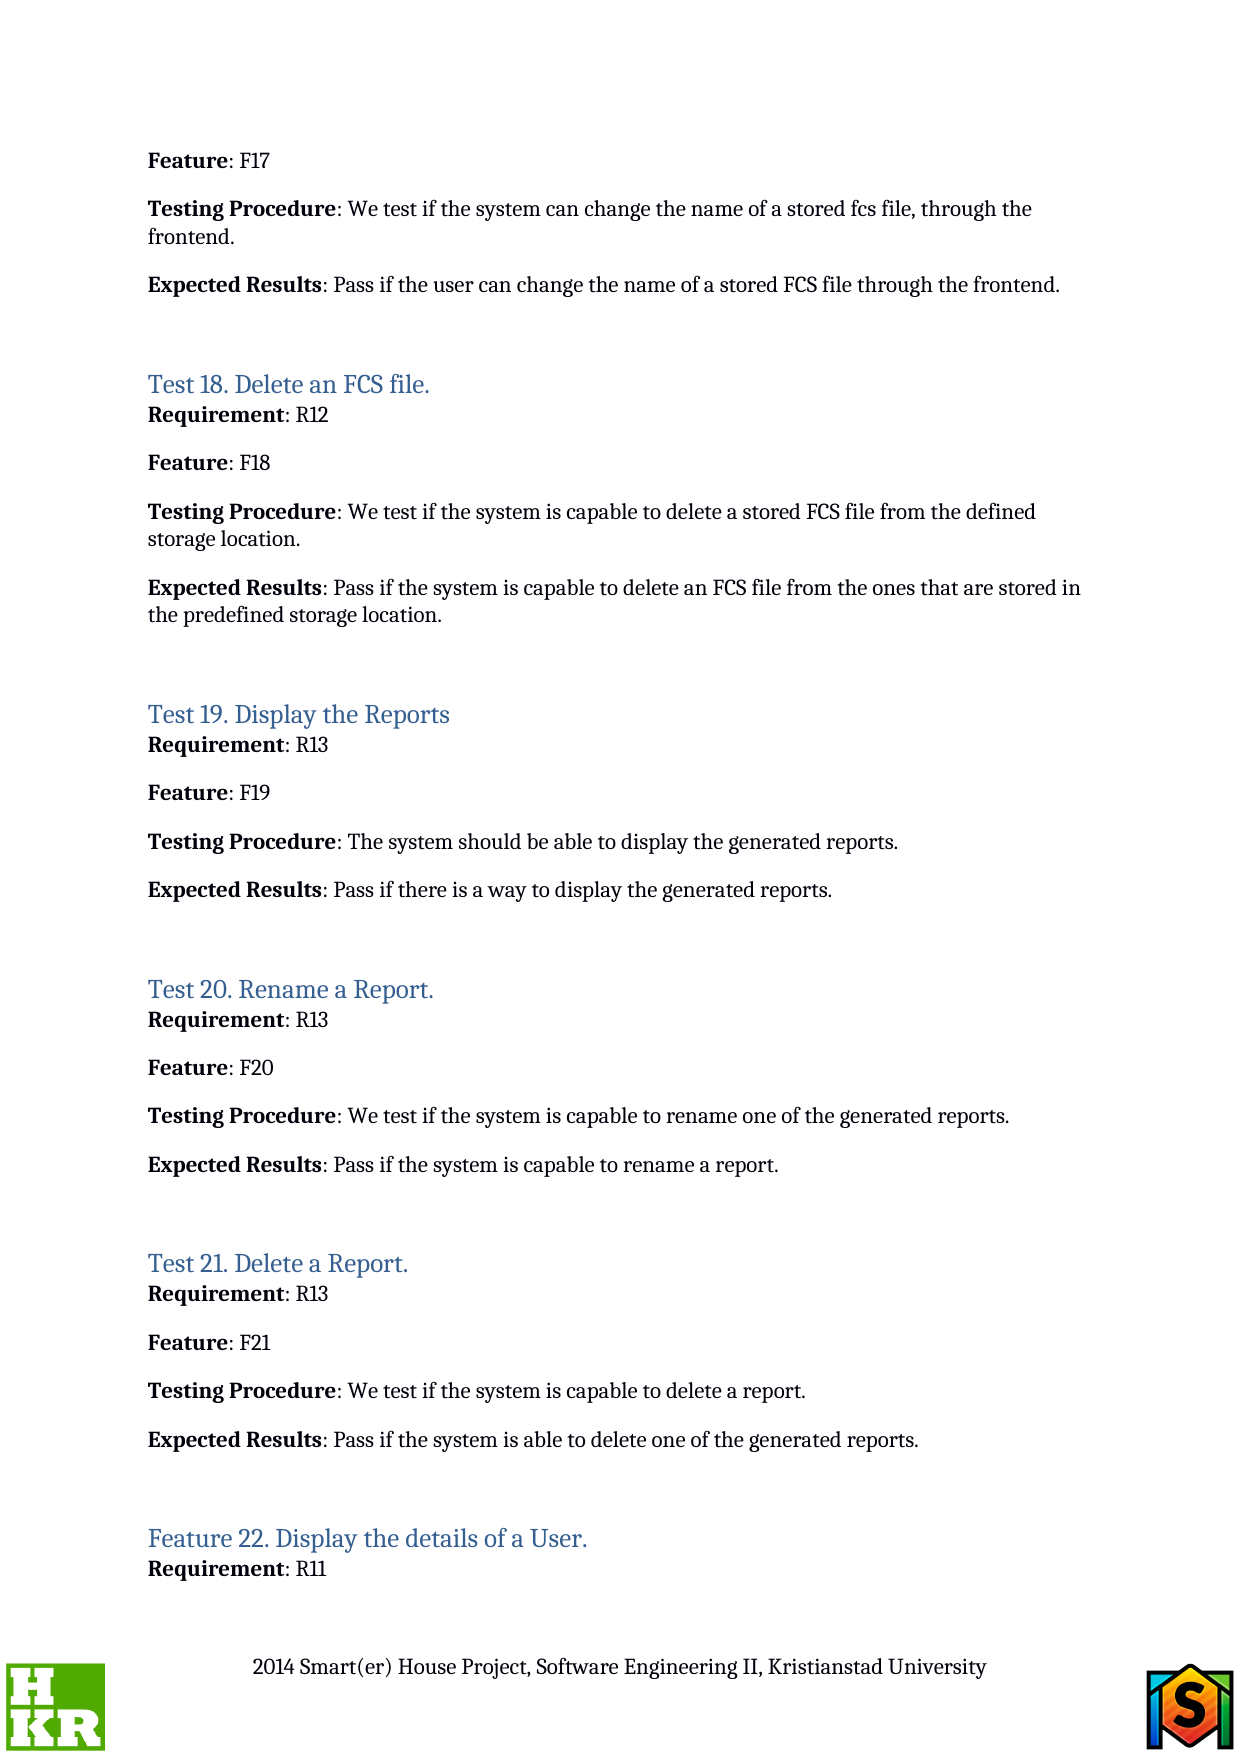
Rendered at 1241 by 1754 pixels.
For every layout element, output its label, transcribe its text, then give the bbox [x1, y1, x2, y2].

text Feature: F20 [148, 1055, 1093, 1081]
picture [3, 1660, 108, 1754]
text Requirement: R13 [148, 1281, 1093, 1307]
text Requirement: R13 [148, 1006, 1093, 1033]
subtitle Test 18. Delete an FCS file. [148, 369, 1093, 400]
picture [1141, 1660, 1241, 1754]
text Expected Results: Pass if there is a way to display the generated reports. [148, 877, 1093, 903]
text Testing Procedure: We test if the system is capable to delete a stored FCS file from the defined storage location. [148, 498, 1093, 552]
subtitle Test 21. Delete a Report. [148, 1248, 1093, 1280]
text Requirement: R12 [148, 402, 1093, 428]
subtitle Test 19. Display the Reports [148, 699, 1093, 730]
text Requirement: R13 [148, 732, 1093, 758]
subtitle Test 20. Rename a Report. [148, 974, 1093, 1005]
text Feature: F21 [148, 1329, 1093, 1356]
text Expected Results: Pass if the system is capable to rename a report. [148, 1152, 1093, 1178]
text Requirement: R11 [148, 1556, 1093, 1582]
text Testing Procedure: We test if the system is capable to delete a report. [148, 1378, 1093, 1404]
text Testing Procedure: We test if the system is capable to rename one of the generated reports. [148, 1103, 1093, 1129]
text Expected Results: Pass if the system is capable to delete an FCS file from the ones that are stored in the predefined storage location. [148, 574, 1093, 628]
text Testing Procedure: The system should be able to display the generated reports. [148, 828, 1093, 855]
text Expected Results: Pass if the system is able to delete one of the generated reports. [148, 1426, 1093, 1453]
text Feature: F17 [148, 148, 1093, 174]
text Testing Procedure: We test if the system can change the name of a stored fcs file, through the frontend. [148, 196, 1093, 250]
text Expected Results: Pass if the user can change the name of a stored FCS file through the frontend. [148, 272, 1093, 298]
text Feature: F18 [148, 450, 1093, 476]
subtitle Feature 22. Display the details of a User. [148, 1523, 1093, 1554]
text Feature: F19 [148, 780, 1093, 806]
